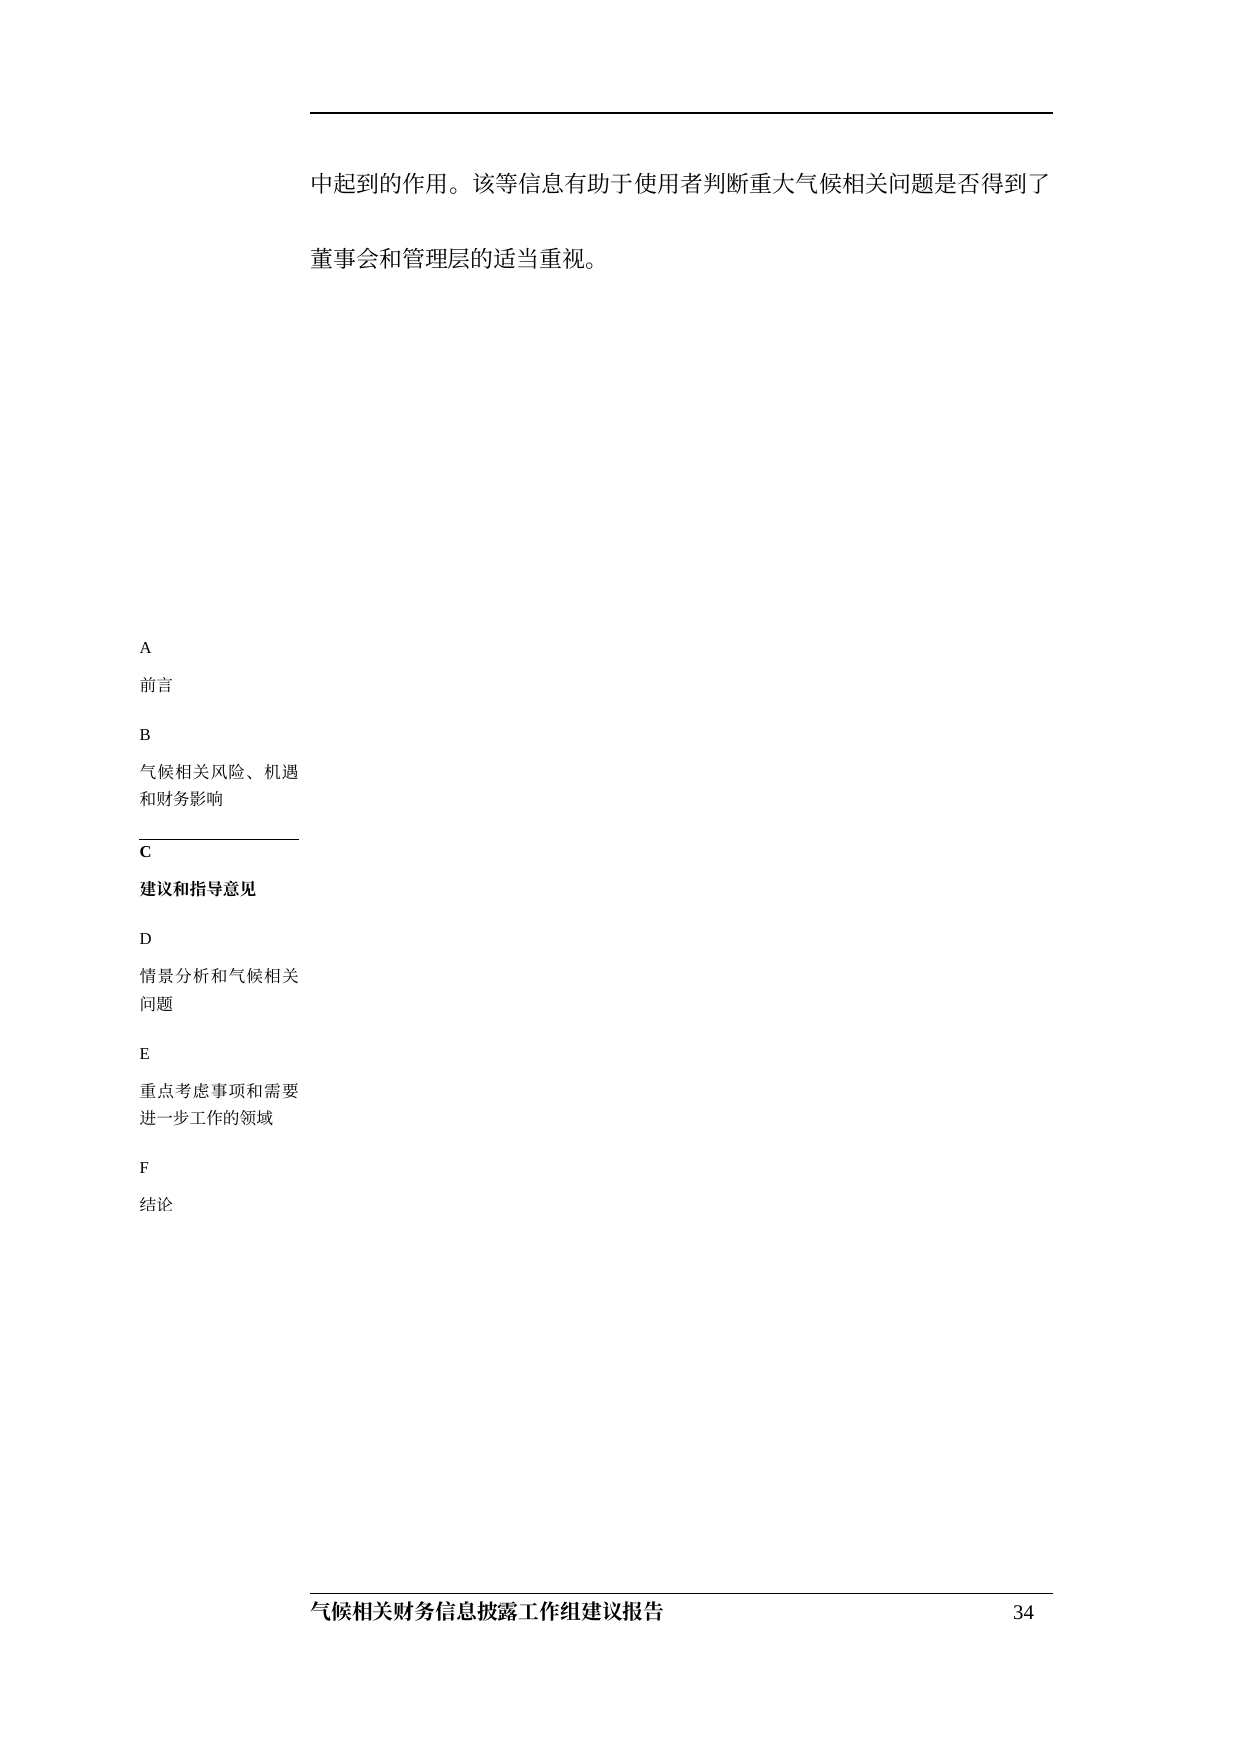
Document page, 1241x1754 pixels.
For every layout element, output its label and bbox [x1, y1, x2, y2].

text [310, 150, 1053, 290]
